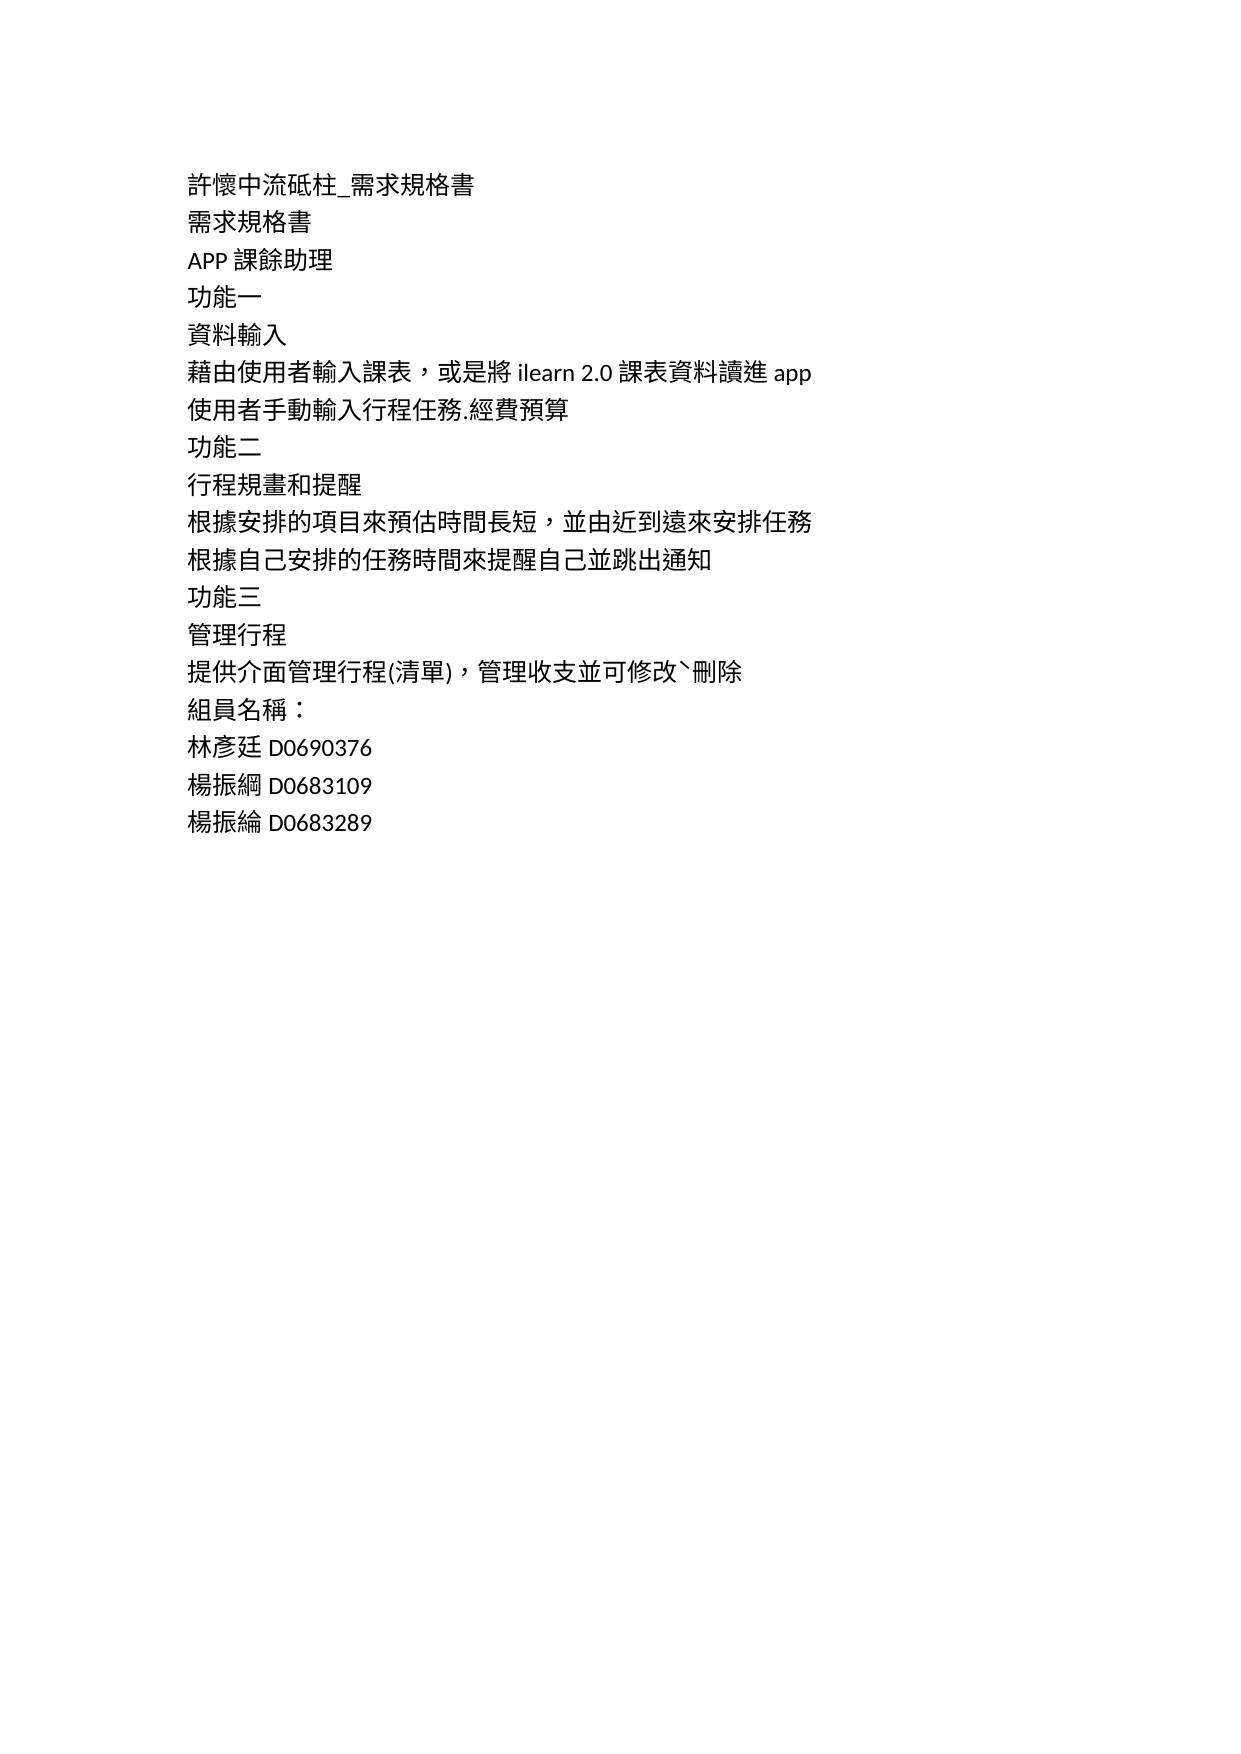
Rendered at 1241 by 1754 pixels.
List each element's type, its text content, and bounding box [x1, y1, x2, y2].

text 根據自己安排的任務時間來提醒自己並跳出通知 [187, 539, 1053, 577]
text 行程規畫和提醒 [187, 464, 1053, 502]
text 管理行程 [187, 614, 1053, 652]
text 使用者手動輸入行程任務.經費預算 [187, 389, 1053, 427]
text APP 課餘助理 [187, 239, 1053, 277]
text 資料輸入 [187, 314, 1053, 352]
text 組員名稱： [187, 689, 1053, 727]
text 功能三 [187, 577, 1053, 614]
text 林彥廷 D0690376 [187, 727, 1053, 764]
text 許懷中流砥柱_需求規格書 [187, 164, 1053, 202]
text 需求規格書 [187, 202, 1053, 239]
text 功能一 [187, 277, 1053, 314]
text 提供介面管理行程(清單)，管理收支並可修改ˋ刪除 [187, 652, 1053, 689]
text 楊振綱 D0683109 [187, 764, 1053, 802]
text 功能二 [187, 427, 1053, 464]
text 根據安排的項目來預估時間長短，並由近到遠來安排任務 [187, 502, 1053, 539]
text 楊振綸 D0683289 [187, 802, 1053, 839]
text 藉由使用者輸入課表，或是將ilearn 2.0 課表資料讀進app [187, 352, 1053, 389]
